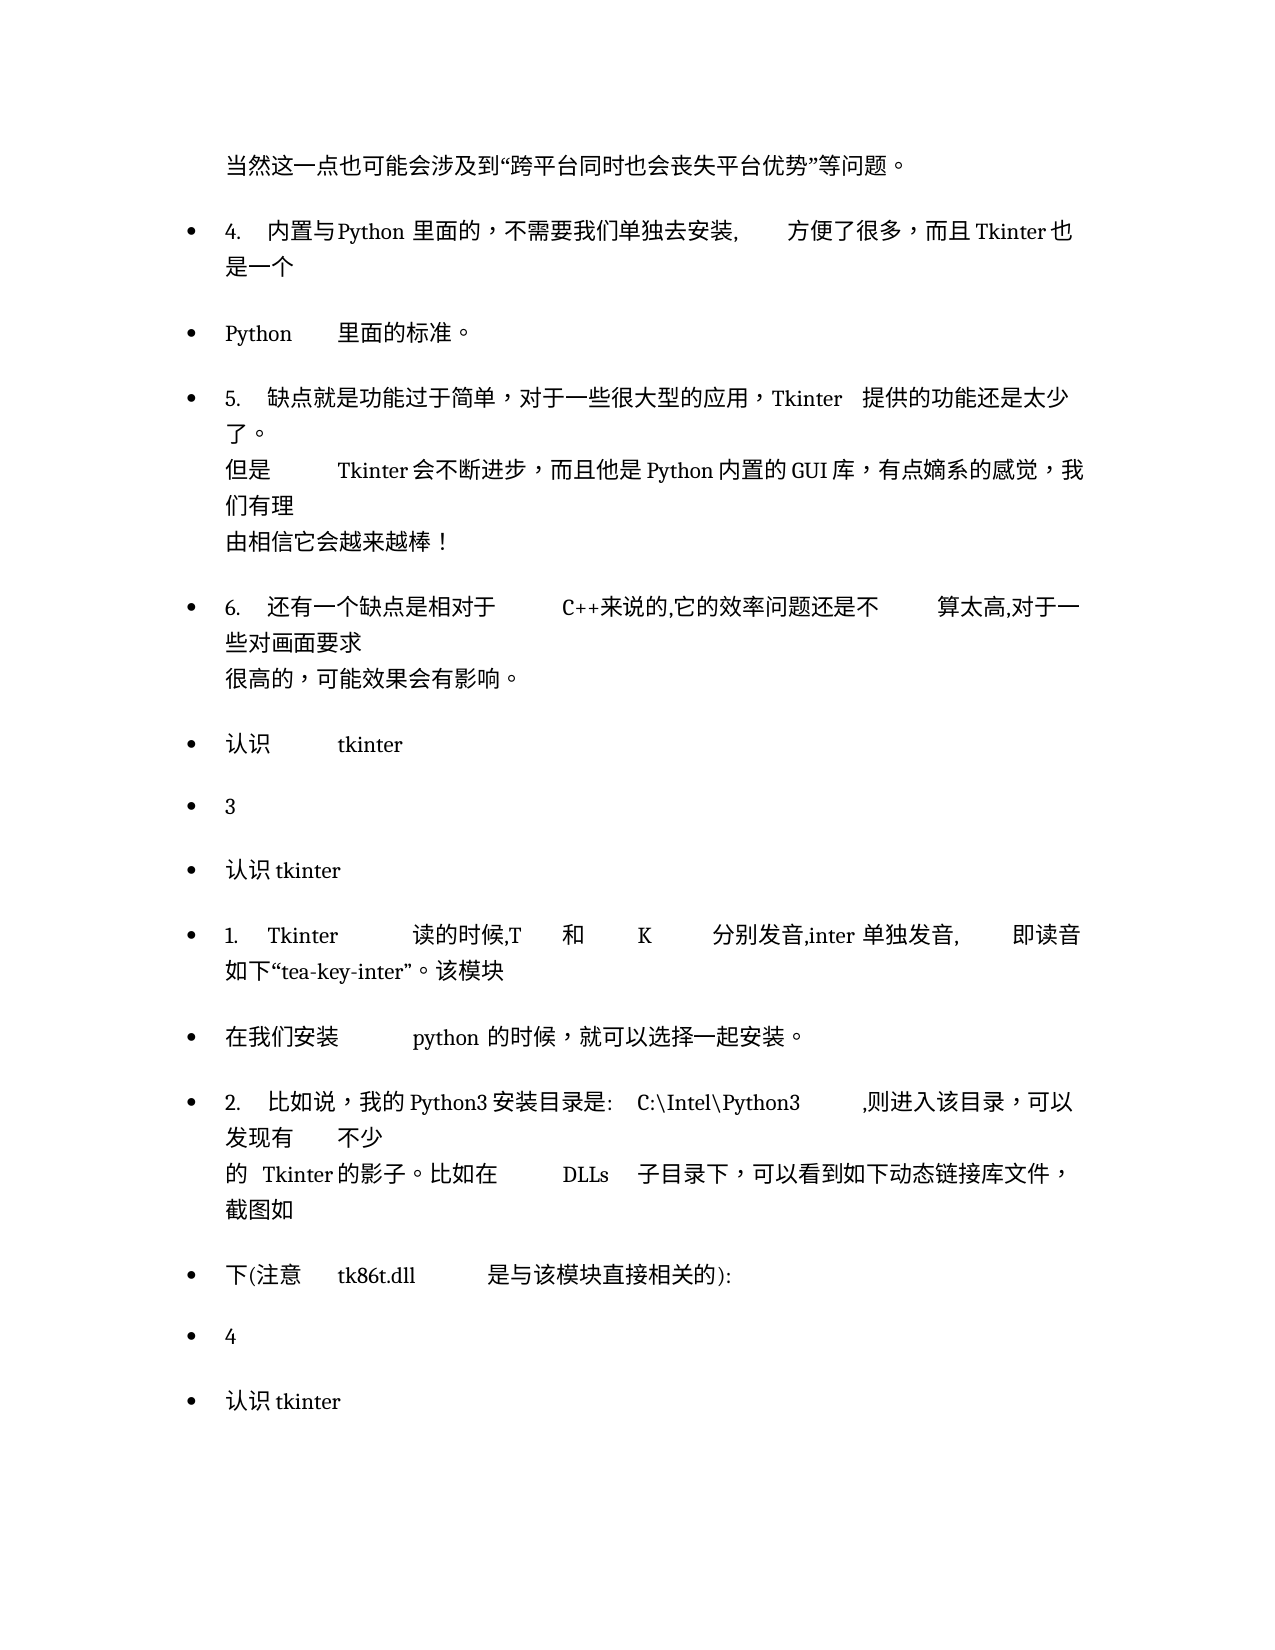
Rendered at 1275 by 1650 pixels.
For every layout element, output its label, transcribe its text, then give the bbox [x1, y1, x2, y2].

list 2. ⽐如说，我的Python3安装⽬录是: C:\Intel\Python3 ,则进⼊该⽬录，可以发现有 不少 的 Tkinter 的影⼦。⽐如在 DLLs ⼦⽬录下，可以看到如下动态链接库⽂件，截图如 [187, 1086, 1087, 1255]
list 下(注意 tk86t.dll 是与该模块直接相关的): [187, 1259, 1087, 1320]
list 认识tkinter [187, 1384, 1087, 1446]
list 在我们安装 python 的时候，就可以选择⼀起安装。 [187, 1020, 1087, 1082]
list 认识tkinter [187, 854, 1087, 915]
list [187, 150, 1087, 211]
list 6. 还有⼀个缺点是相对于 C++来说的,它的效率问题还是不 算太⾼,对于⼀些对画⾯要求 很⾼的，可能效果会有影响。 [187, 591, 1087, 724]
list 4 [187, 1324, 1087, 1381]
list 5. 缺点就是功能过于简单，对于⼀些很⼤型的应⽤，Tkinter 提供的功能还是太少了。 但是 Tkinter会不断进步，⽽且他是Python内置的GUI库，有点嫡系的感觉，我们有理 由相信它会越来越棒！ [187, 382, 1087, 587]
list 4. 内置与 Python ⾥⾯的，不需要我们单独去安装, ⽅便了很多，⽽且Tkinter也是⼀个 [187, 215, 1087, 313]
list 1. Tkinter 读的时候,T 和 K 分别发⾳,inter 单独发⾳, 即读⾳如下“tea-key-inter”。该模块 [187, 919, 1087, 1017]
list 认识 tkinter [187, 728, 1087, 789]
list 3 [187, 793, 1087, 850]
list Python ⾥⾯的标准。 [187, 317, 1087, 378]
